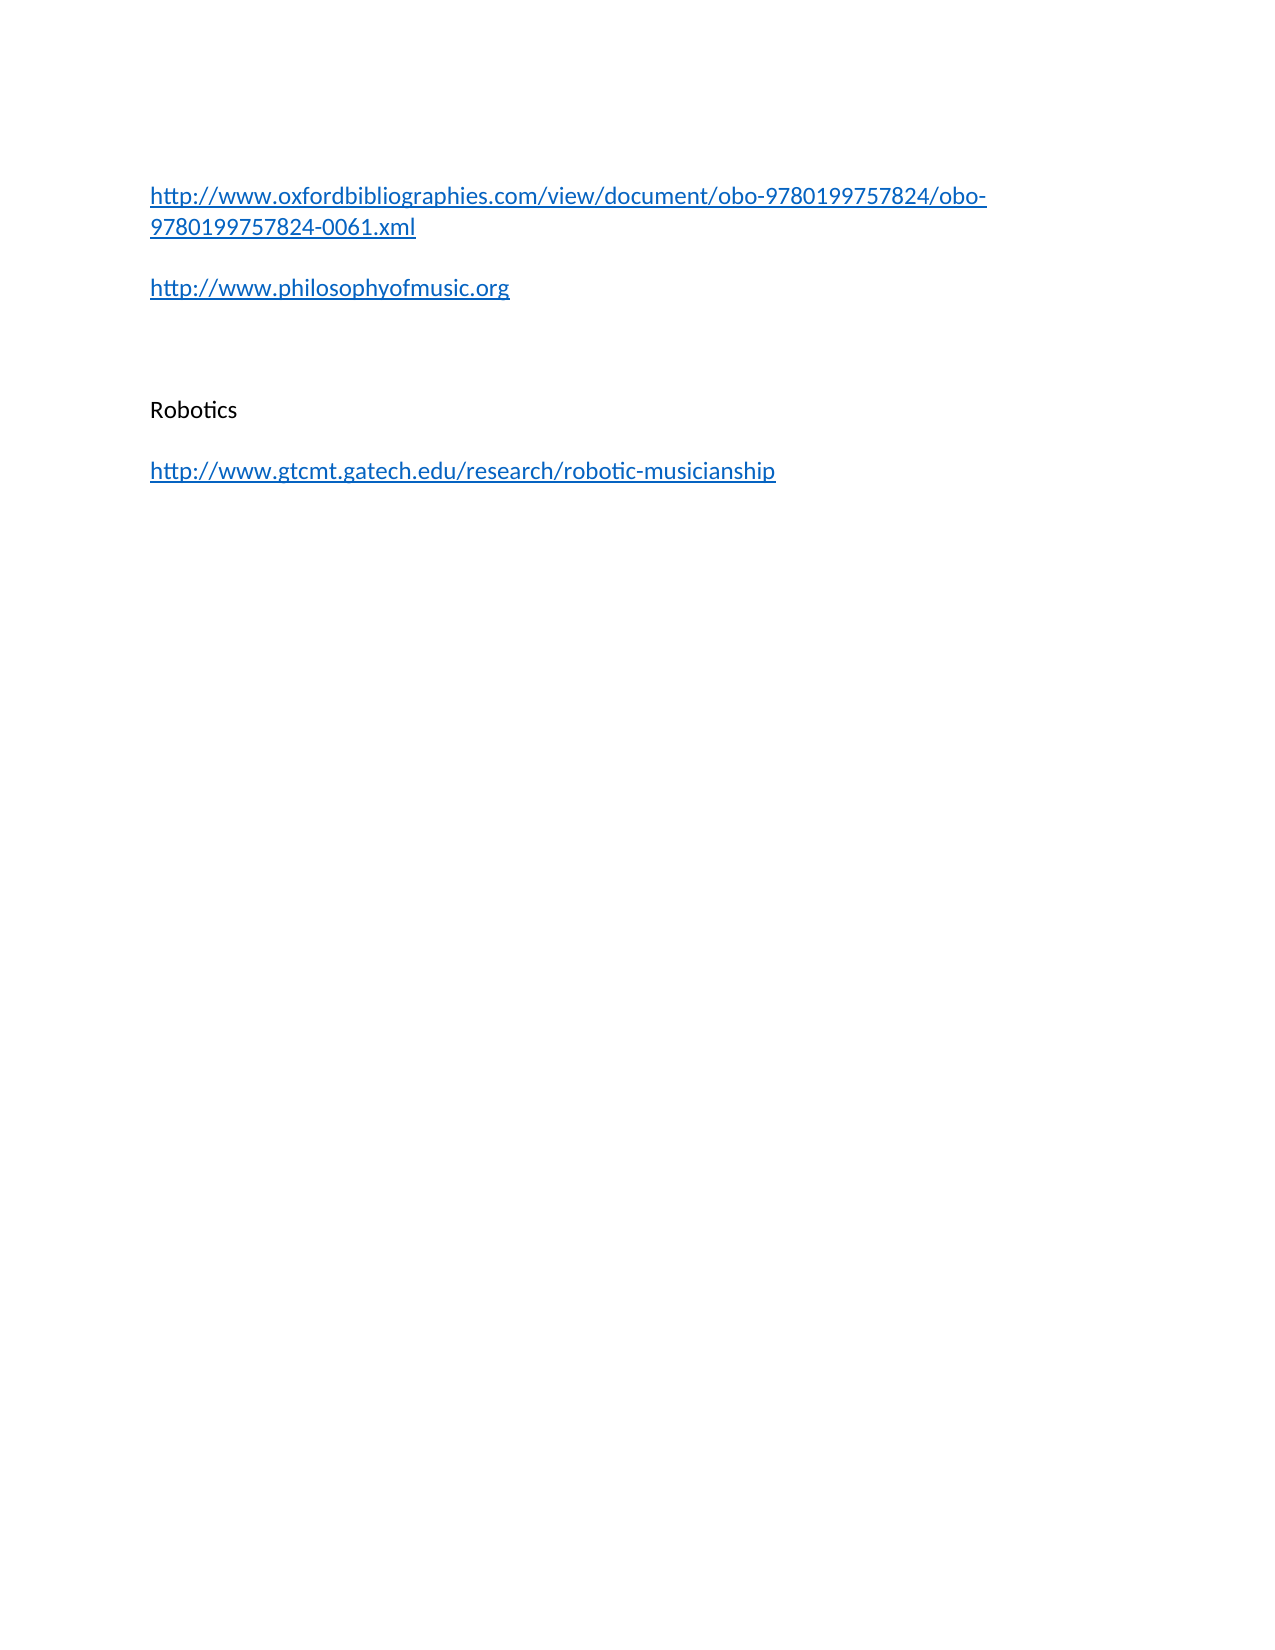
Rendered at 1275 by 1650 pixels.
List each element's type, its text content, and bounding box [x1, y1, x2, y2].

text http://www.oxfordbibliographies.com/view/document/obo-9780199757824/obo-9780199757824-0061.xml [150, 181, 1125, 242]
text Robotics [150, 394, 1125, 425]
text http://www.philosophyofmusic.org [150, 272, 1125, 303]
text http://www.gtcmt.gatech.edu/research/robotic-musicianship [150, 455, 1125, 486]
